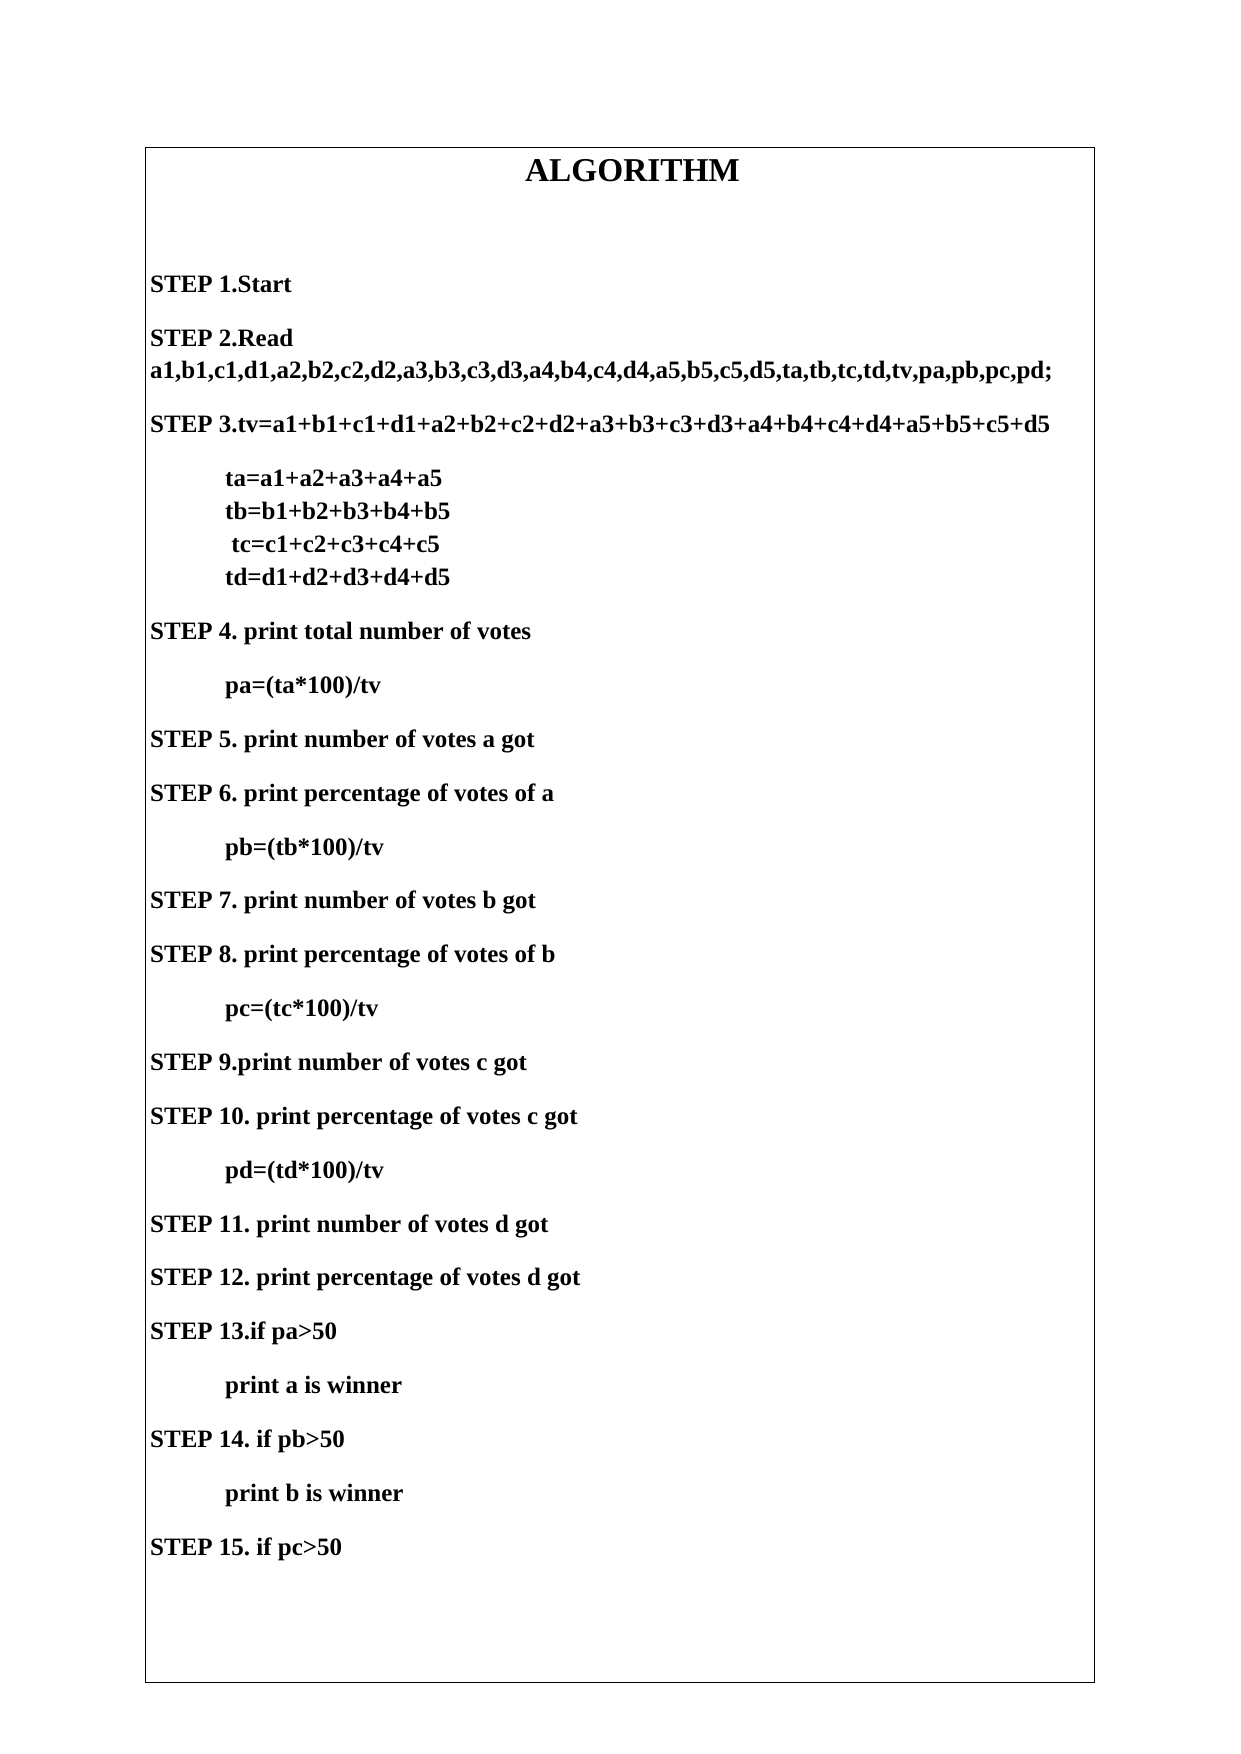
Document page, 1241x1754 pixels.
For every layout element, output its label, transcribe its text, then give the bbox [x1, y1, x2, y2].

text STEP 1.Start [150, 269, 1090, 297]
text STEP 3.tv=a1+b1+c1+d1+a2+b2+c2+d2+a3+b3+c3+d3+a4+b4+c4+d4+a5+b5+c5+d5 [150, 409, 1090, 438]
text STEP 13.if pa>50 [150, 1316, 1090, 1345]
list tc=c1+c2+c3+c4+c5 [225, 529, 1090, 558]
list pb=(tb*100)/tv [225, 832, 1090, 860]
text STEP 5. print number of votes a got [150, 724, 1090, 753]
text pa=(ta*100)/tv [150, 670, 1090, 699]
text STEP 4. print total number of votes [150, 616, 1090, 645]
text STEP 7. print number of votes b got [150, 886, 1090, 914]
list ta=a1+a2+a3+a4+a5 [225, 463, 1090, 492]
text STEP 9.print number of votes c got [150, 1047, 1090, 1076]
text STEP 8. print percentage of votes of b [150, 939, 1090, 968]
list print b is winner [225, 1478, 1090, 1507]
text STEP 10. print percentage of votes c got [150, 1101, 1090, 1130]
text STEP 11. print number of votes d got [150, 1209, 1090, 1237]
list pd=(td*100)/tv [225, 1155, 1090, 1183]
text STEP 12. print percentage of votes d got [150, 1262, 1090, 1291]
text STEP 14. if pb>50 [150, 1424, 1090, 1453]
list pc=(tc*100)/tv [225, 993, 1090, 1022]
text STEP 6. print percentage of votes of a [150, 778, 1090, 807]
list td=d1+d2+d3+d4+d5 [225, 562, 1090, 591]
text STEP 2.Read a1,b1,c1,d1,a2,b2,c2,d2,a3,b3,c3,d3,a4,b4,c4,d4,a5,b5,c5,d5,ta,tb,tc,td,tv,pa,pb,pc,pd; [150, 323, 1090, 384]
text STEP 15. if pc>50 [150, 1532, 1090, 1561]
list tb=b1+b2+b3+b4+b5 [225, 496, 1090, 525]
text ALGORITHM [150, 150, 1090, 188]
list print a is winner [225, 1370, 1090, 1399]
